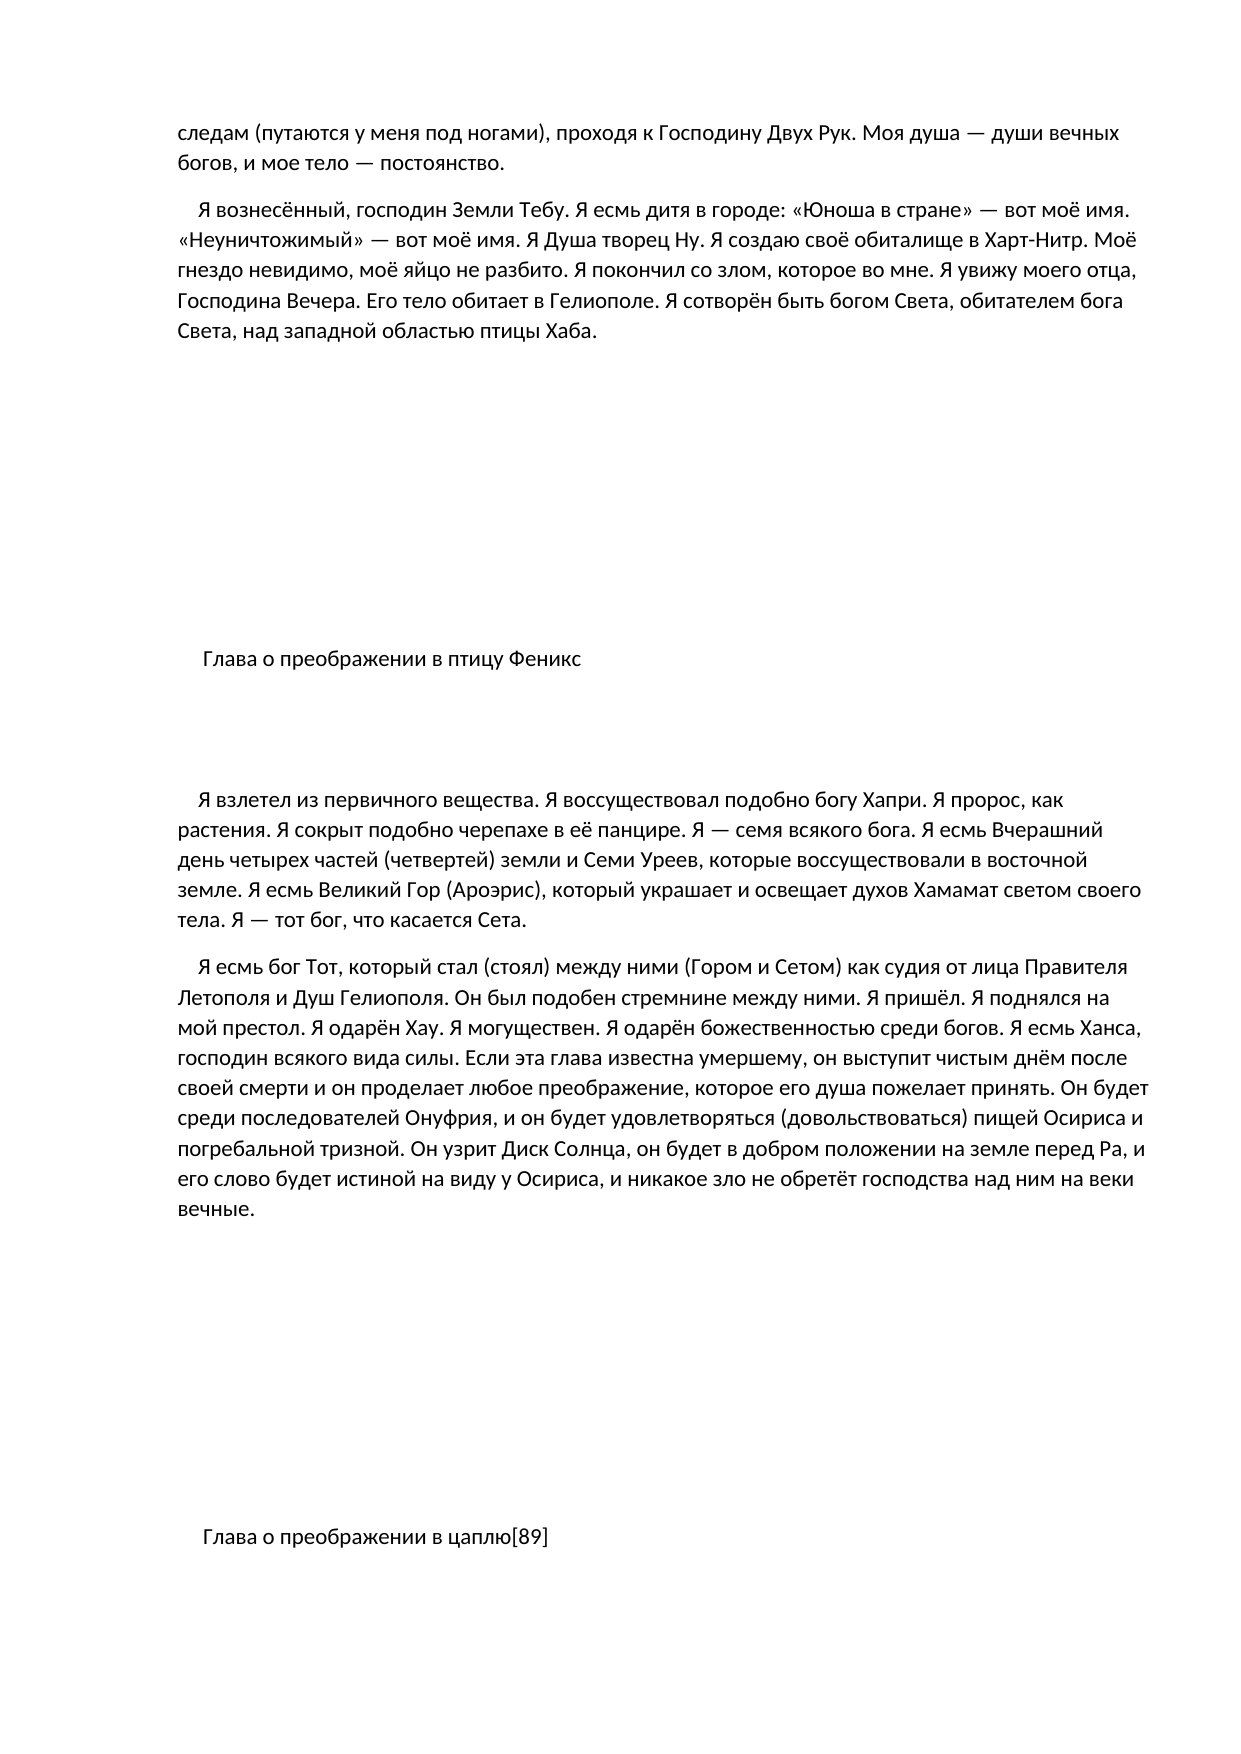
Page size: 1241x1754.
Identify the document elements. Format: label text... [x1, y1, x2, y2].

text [177, 118, 1152, 176]
text Глава о преображении в птицу Феникс [177, 644, 1152, 672]
text Глава о преображении в цаплю[89] [177, 1522, 1152, 1550]
text Я взлетел из первичного вещества. Я воссуществовал подобно богу Хапри. Я пророс, как растения. Я сокрыт подобно черепахе в её панцире. Я — семя всякого бога. Я есмь Вчерашний день четырех частей (четвертей) земли и Семи Уреев, которые воссуществовали в восточной земле. Я есмь Великий Гор (Ароэрис), который украшает и освещает духов Хамамат светом своего тела. Я — тот бог, что касается Сета. [177, 785, 1152, 934]
text Я вознесённый, господин Земли Тебу. Я есмь дитя в городе: «Юноша в стране» — вот моё имя. «Неуничтожимый» — вот моё имя. Я Душа творец Ну. Я создаю своё обиталище в Харт-Нитр. Моё гнездо невидимо, моё яйцо не разбито. Я покончил со злом, которое во мне. Я увижу моего отца, Господина Вечера. Его тело обитает в Гелиополе. Я сотворён быть богом Света, обитателем бога Света, над западной областью птицы Хаба. [177, 195, 1152, 344]
text Я есмь бог Тот, который стал (стоял) между ними (Гором и Сетом) как судия от лица Правителя Летополя и Душ Гелиополя. Он был подобен стремнине между ними. Я пришёл. Я поднялся на мой престол. Я одарён Хау. Я могуществен. Я одарён божественностью среди богов. Я есмь Ханса, господин всякого вида силы. Если эта глава известна умершему, он выступит чистым днём после своей смерти и он проделает любое преображение, которое его душа пожелает принять. Он будет среди последователей Онуфрия, и он будет удовлетворяться (довольствоваться) пищей Осириса и погребальной тризной. Он узрит Диск Солнца, он будет в добром положении на земле перед Ра, и его слово будет истиной на виду у Осириса, и никакое зло не обретёт господства над ним на веки вечные. [177, 952, 1152, 1222]
